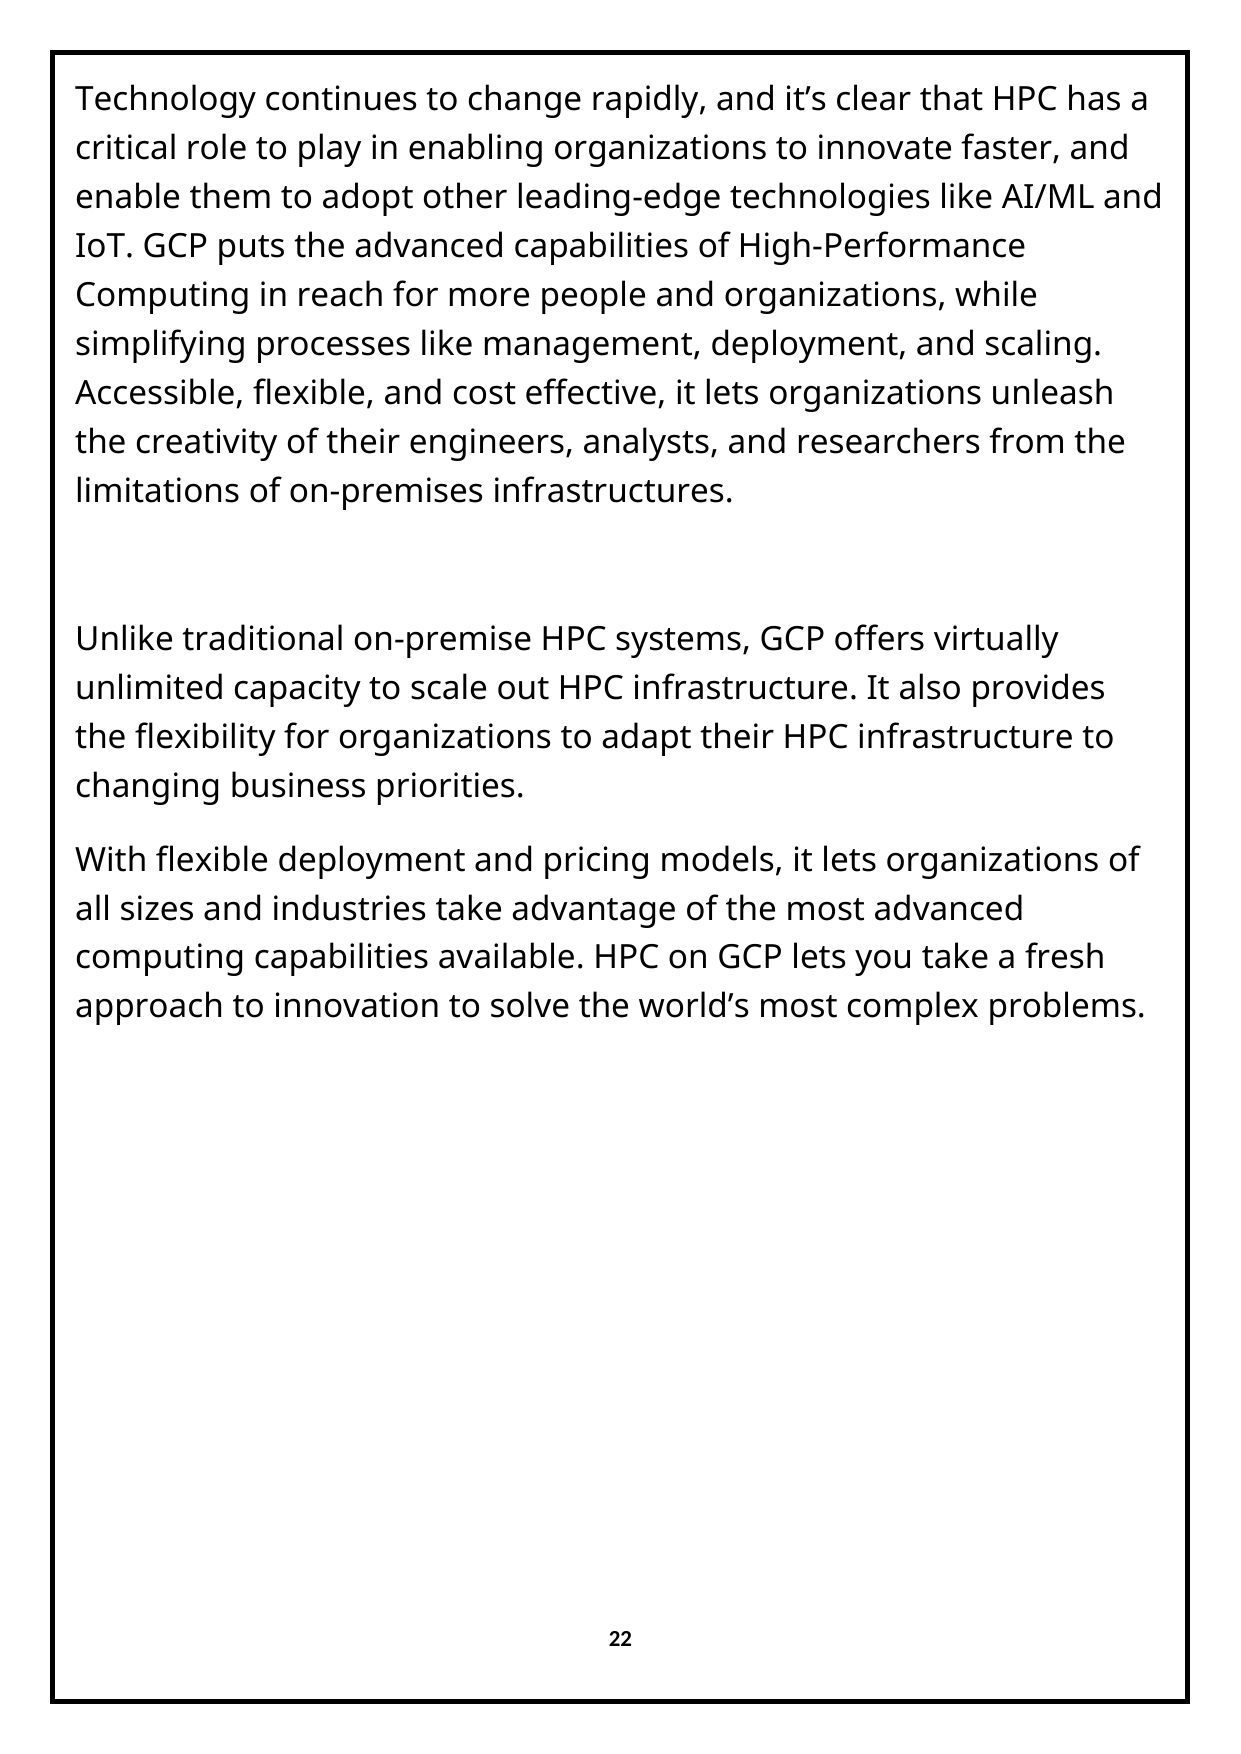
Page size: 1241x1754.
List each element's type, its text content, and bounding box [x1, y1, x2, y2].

subtitle Technology continues to change rapidly, and it’s clear that HPC has a critical role to play in enabling organizations to innovate faster, and enable them to adopt other leading-edge technologies like AI/ML and IoT. GCP puts the advanced capabilities of High-Performance Computing in reach for more people and organizations, while simplifying processes like management, deployment, and scaling. Accessible, flexible, and cost effective, it lets organizations unleash the creativity of their engineers, analysts, and researchers from the limitations of on-premises infrastructures. [75, 75, 1165, 512]
subtitle With flexible deployment and pricing models, it lets organizations of all sizes and industries take advantage of the most advanced computing capabilities available. HPC on GCP lets you take a fresh approach to innovation to solve the world’s most complex problems. [75, 835, 1165, 1028]
subtitle Unlike traditional on-premise HPC systems, GCP offers virtually unlimited capacity to scale out HPC infrastructure. It also provides the flexibility for organizations to adapt their HPC infrastructure to changing business priorities. [75, 614, 1165, 807]
